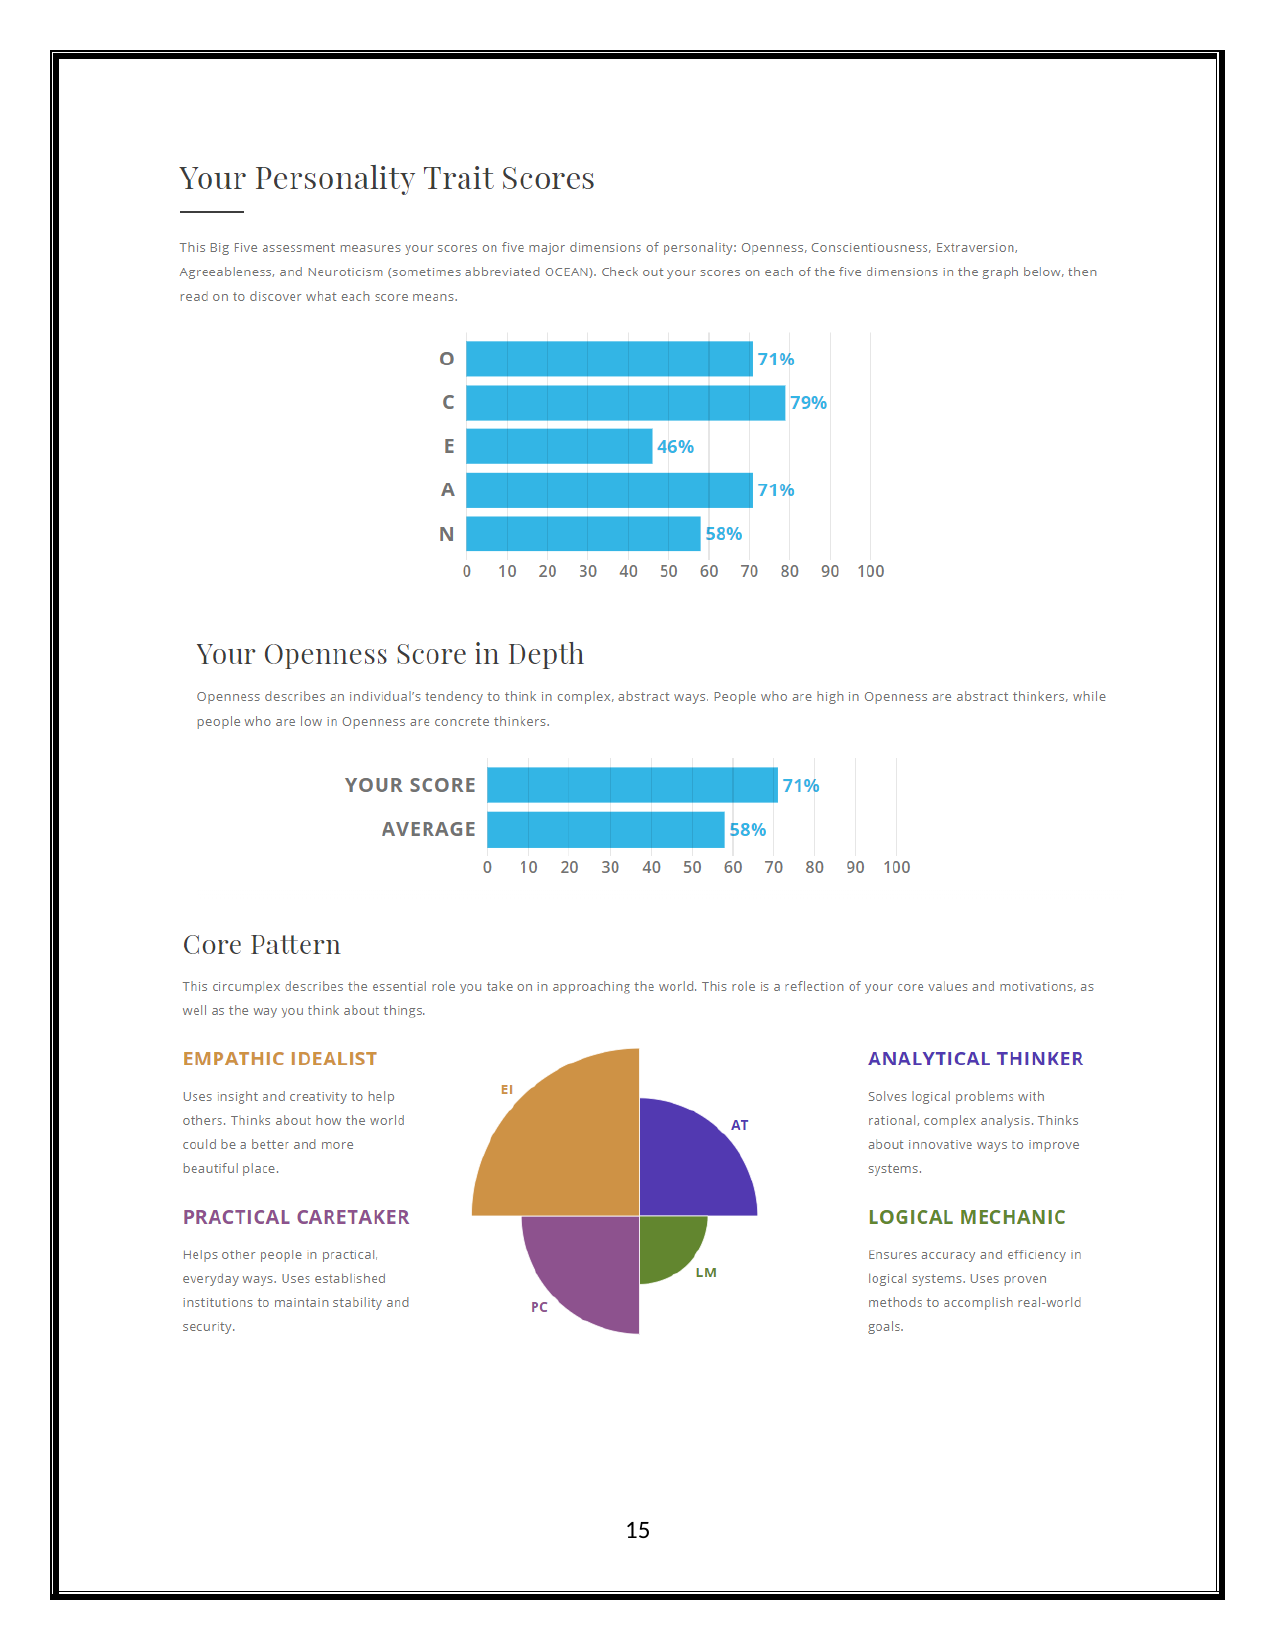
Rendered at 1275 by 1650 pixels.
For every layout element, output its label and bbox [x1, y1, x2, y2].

picture [150, 150, 1125, 608]
picture [150, 626, 1125, 906]
picture [150, 924, 1125, 1390]
